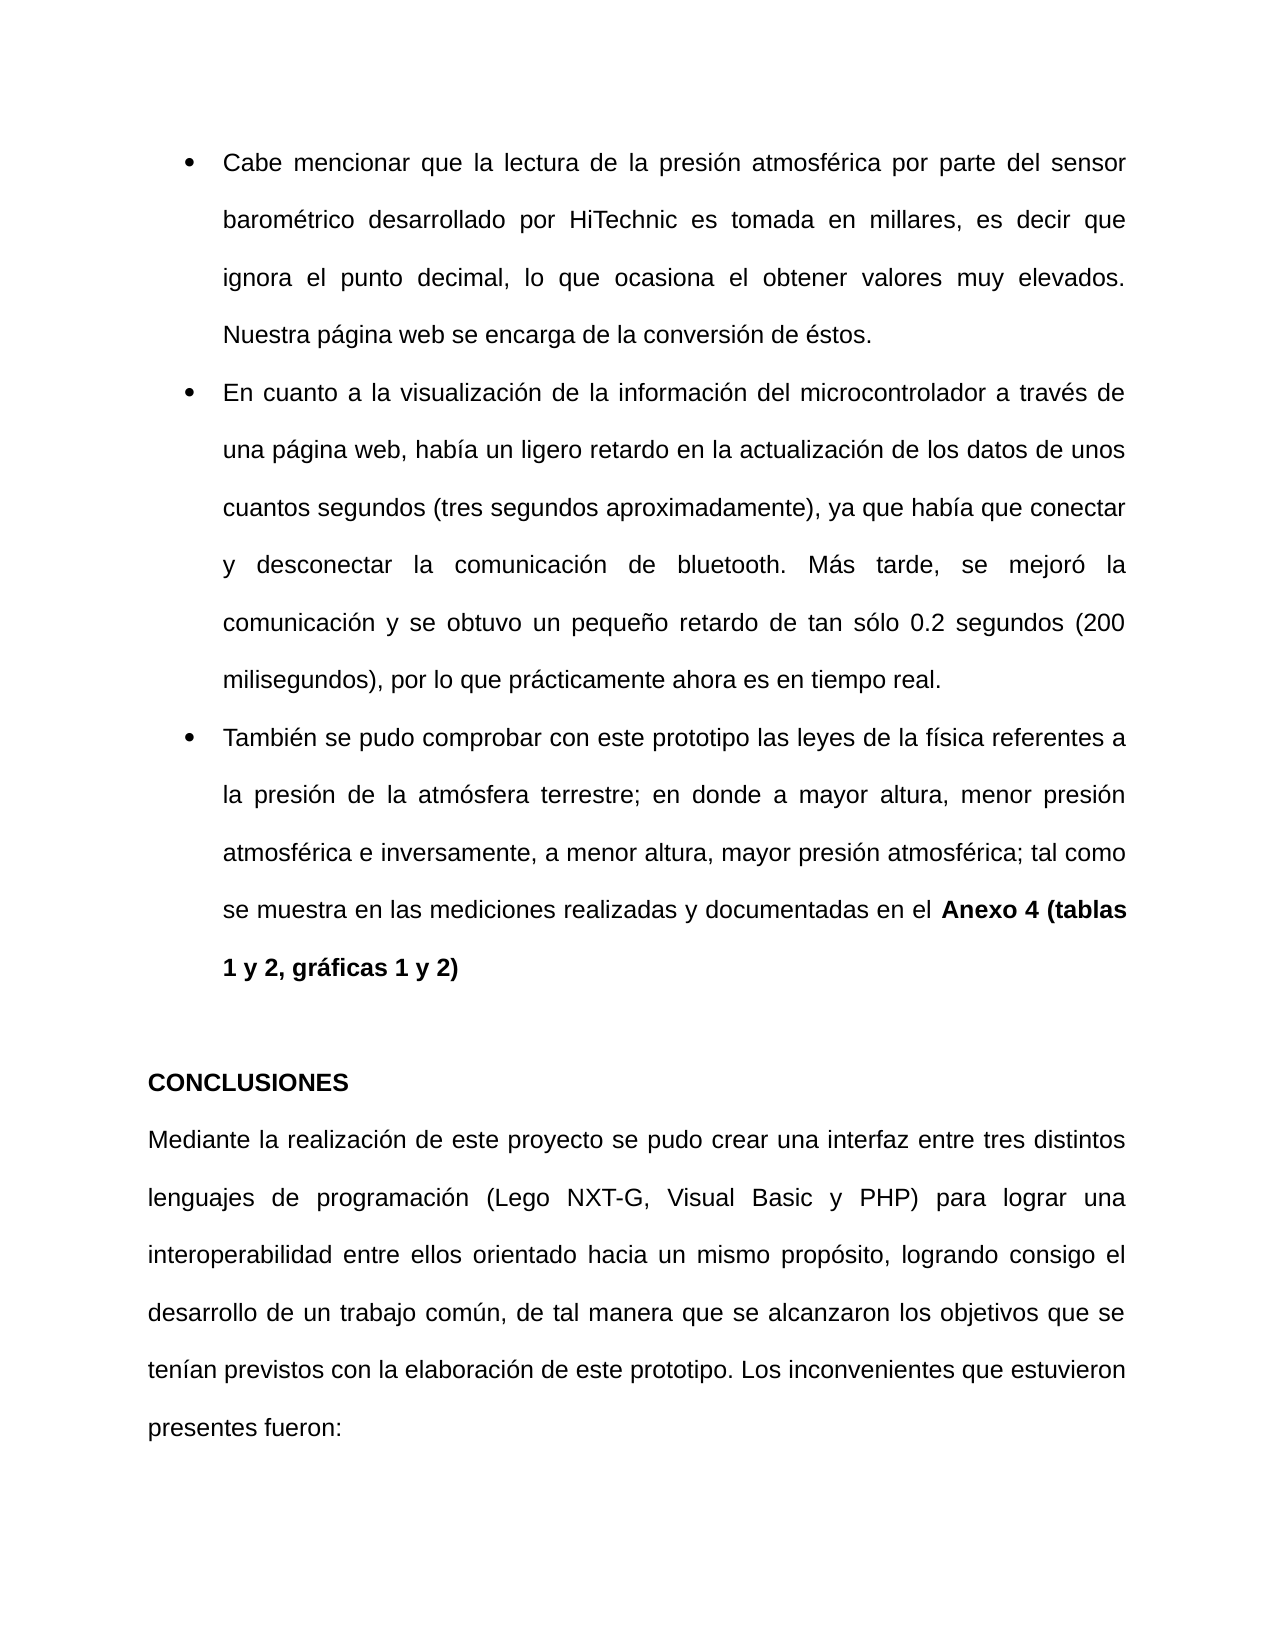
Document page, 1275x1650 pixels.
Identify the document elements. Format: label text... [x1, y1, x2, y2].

list Cabe mencionar que la lectura de la presión atmosférica por parte del sensor barométrico desarrollado por HiTechnic es tomada en millares, es decir que ignora el punto decimal, lo que ocasiona el obtener valores muy elevados. Nuestra página web se encarga de la conversión de éstos. [185, 148, 1127, 349]
text Mediante la realización de este proyecto se pudo crear una interfaz entre tres distintos lenguajes de programación (Lego NXT-G, Visual Basic y PHP) para lograr una interoperabilidad entre ellos orientado hacia un mismo propósito, logrando consigo el desarrollo de un trabajo común, de tal manera que se alcanzaron los objetivos que se tenían previstos con la elaboración de este prototipo. Los inconvenientes que estuvieron presentes fueron: [148, 1125, 1127, 1442]
text CONCLUSIONES [148, 1068, 1127, 1097]
list En cuanto a la visualización de la información del microcontrolador a través de una página web, había un ligero retardo en la actualización de los datos de unos cuantos segundos (tres segundos aproximadamente), ya que había que conectar y desconectar la comunicación de bluetooth. Más tarde, se mejoró la comunicación y se obtuvo un pequeño retardo de tan sólo 0.2 segundos (200 milisegundos), por lo que prácticamente ahora es en tiempo real. [185, 378, 1127, 694]
list También se pudo comprobar con este prototipo las leyes de la física referentes a la presión de la atmósfera terrestre; en donde a mayor altura, menor presión atmosférica e inversamente, a menor altura, mayor presión atmosférica; tal como se muestra en las mediciones realizadas y documentadas en el Anexo 4 (tablas 1 y 2, gráficas 1 y 2) [185, 723, 1127, 982]
